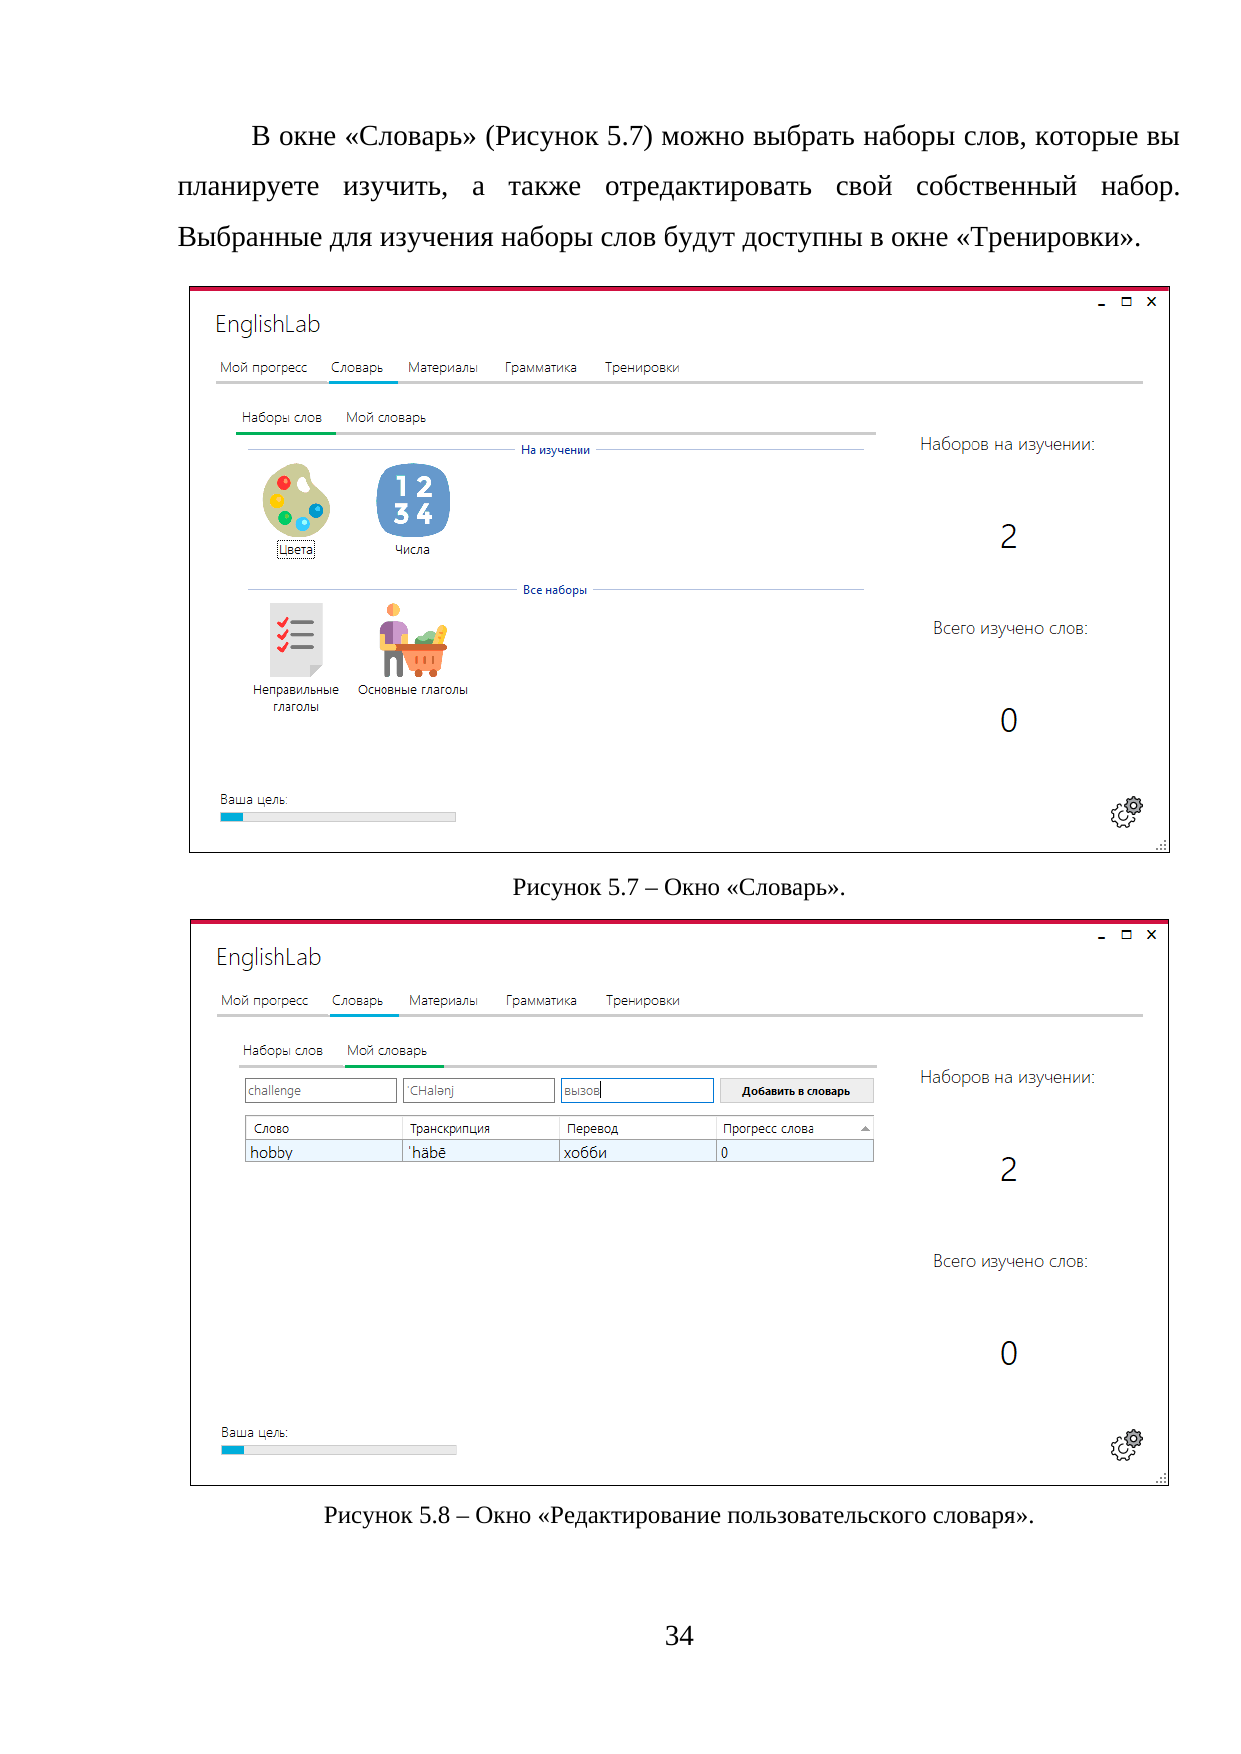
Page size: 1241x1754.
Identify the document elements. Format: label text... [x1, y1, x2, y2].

text В окне «Словарь» (Рисунок 5.7) можно выбрать наборы слов, которые вы планируете изучить, а также отредактировать свой собственный набор. Выбранные для изучения наборы слов будут доступны в окне «Тренировки». [177, 118, 1181, 252]
text Рисунок 5.7 – Окно «Словарь». [177, 872, 1181, 900]
picture [190, 287, 1169, 852]
picture [191, 920, 1168, 1485]
